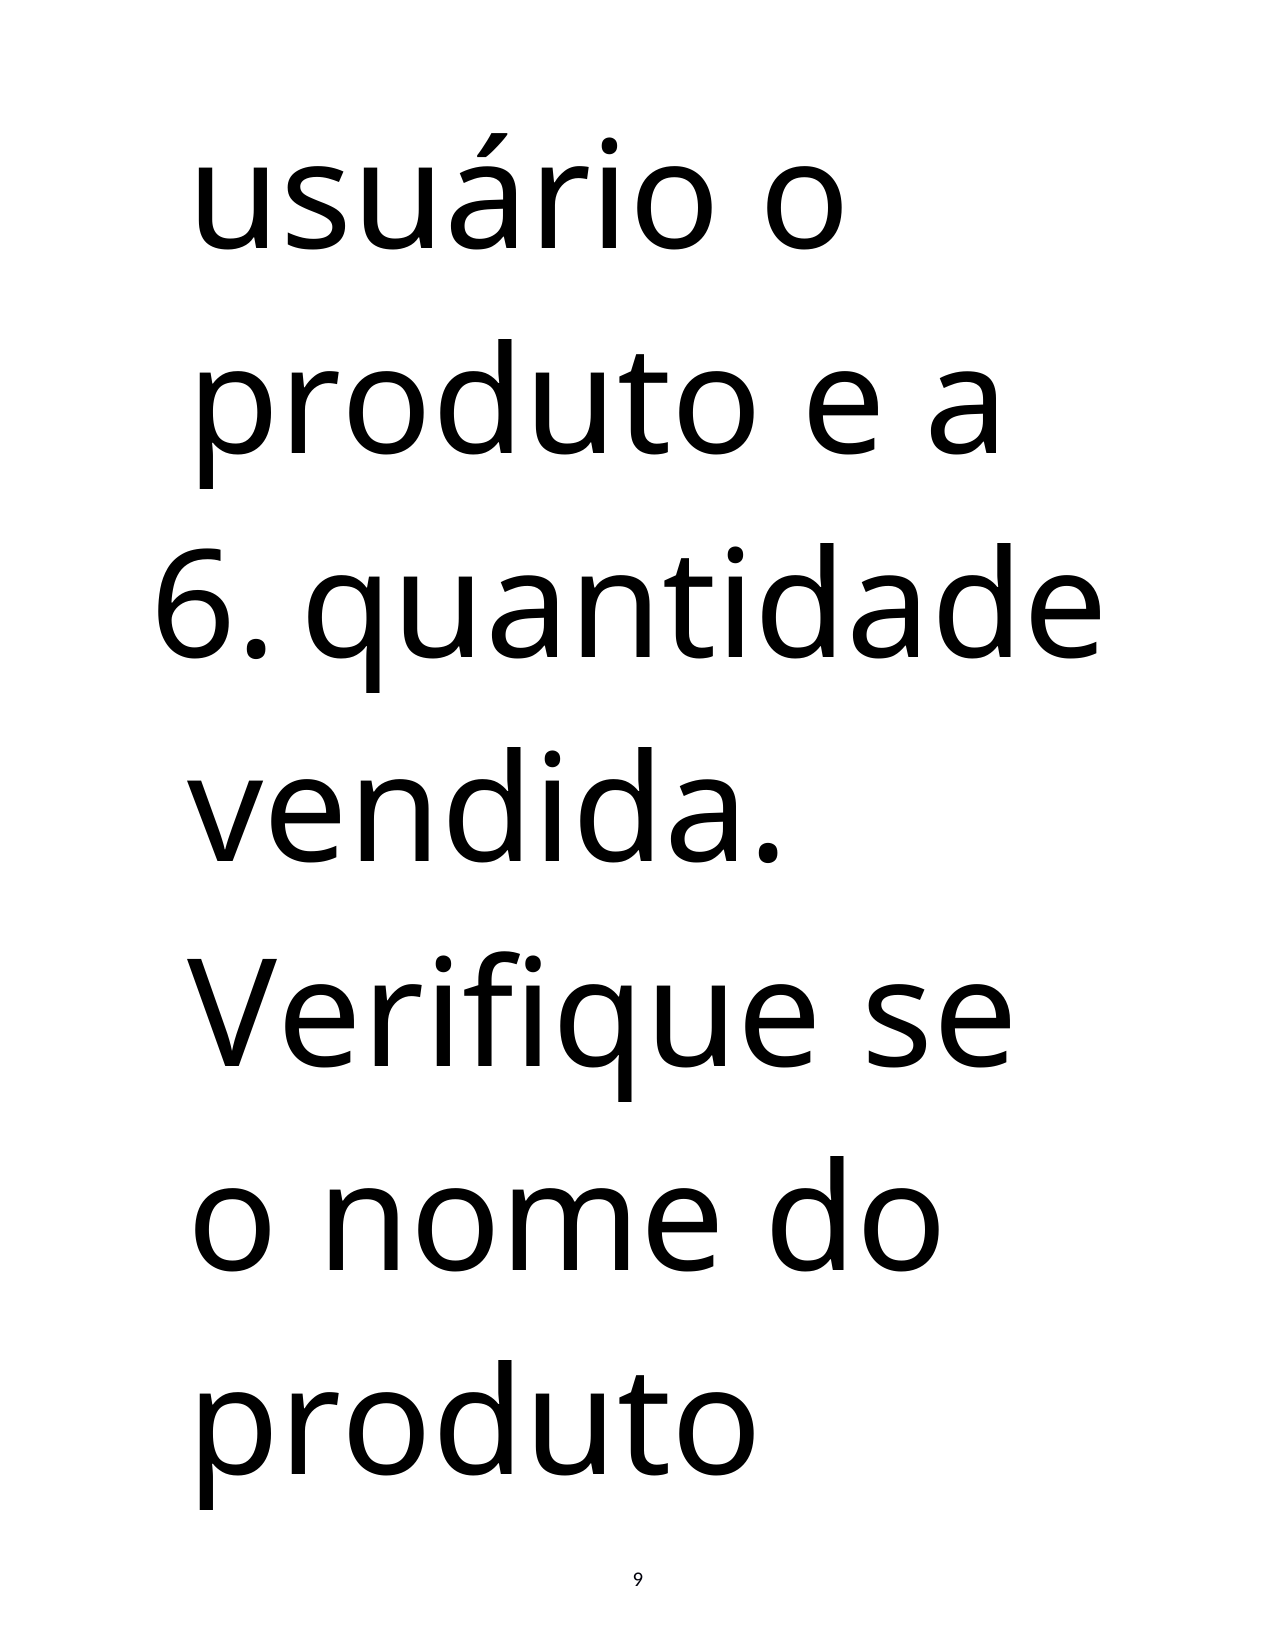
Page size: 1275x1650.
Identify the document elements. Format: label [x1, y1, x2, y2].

list [150, 497, 1125, 1518]
list [150, 89, 1125, 497]
